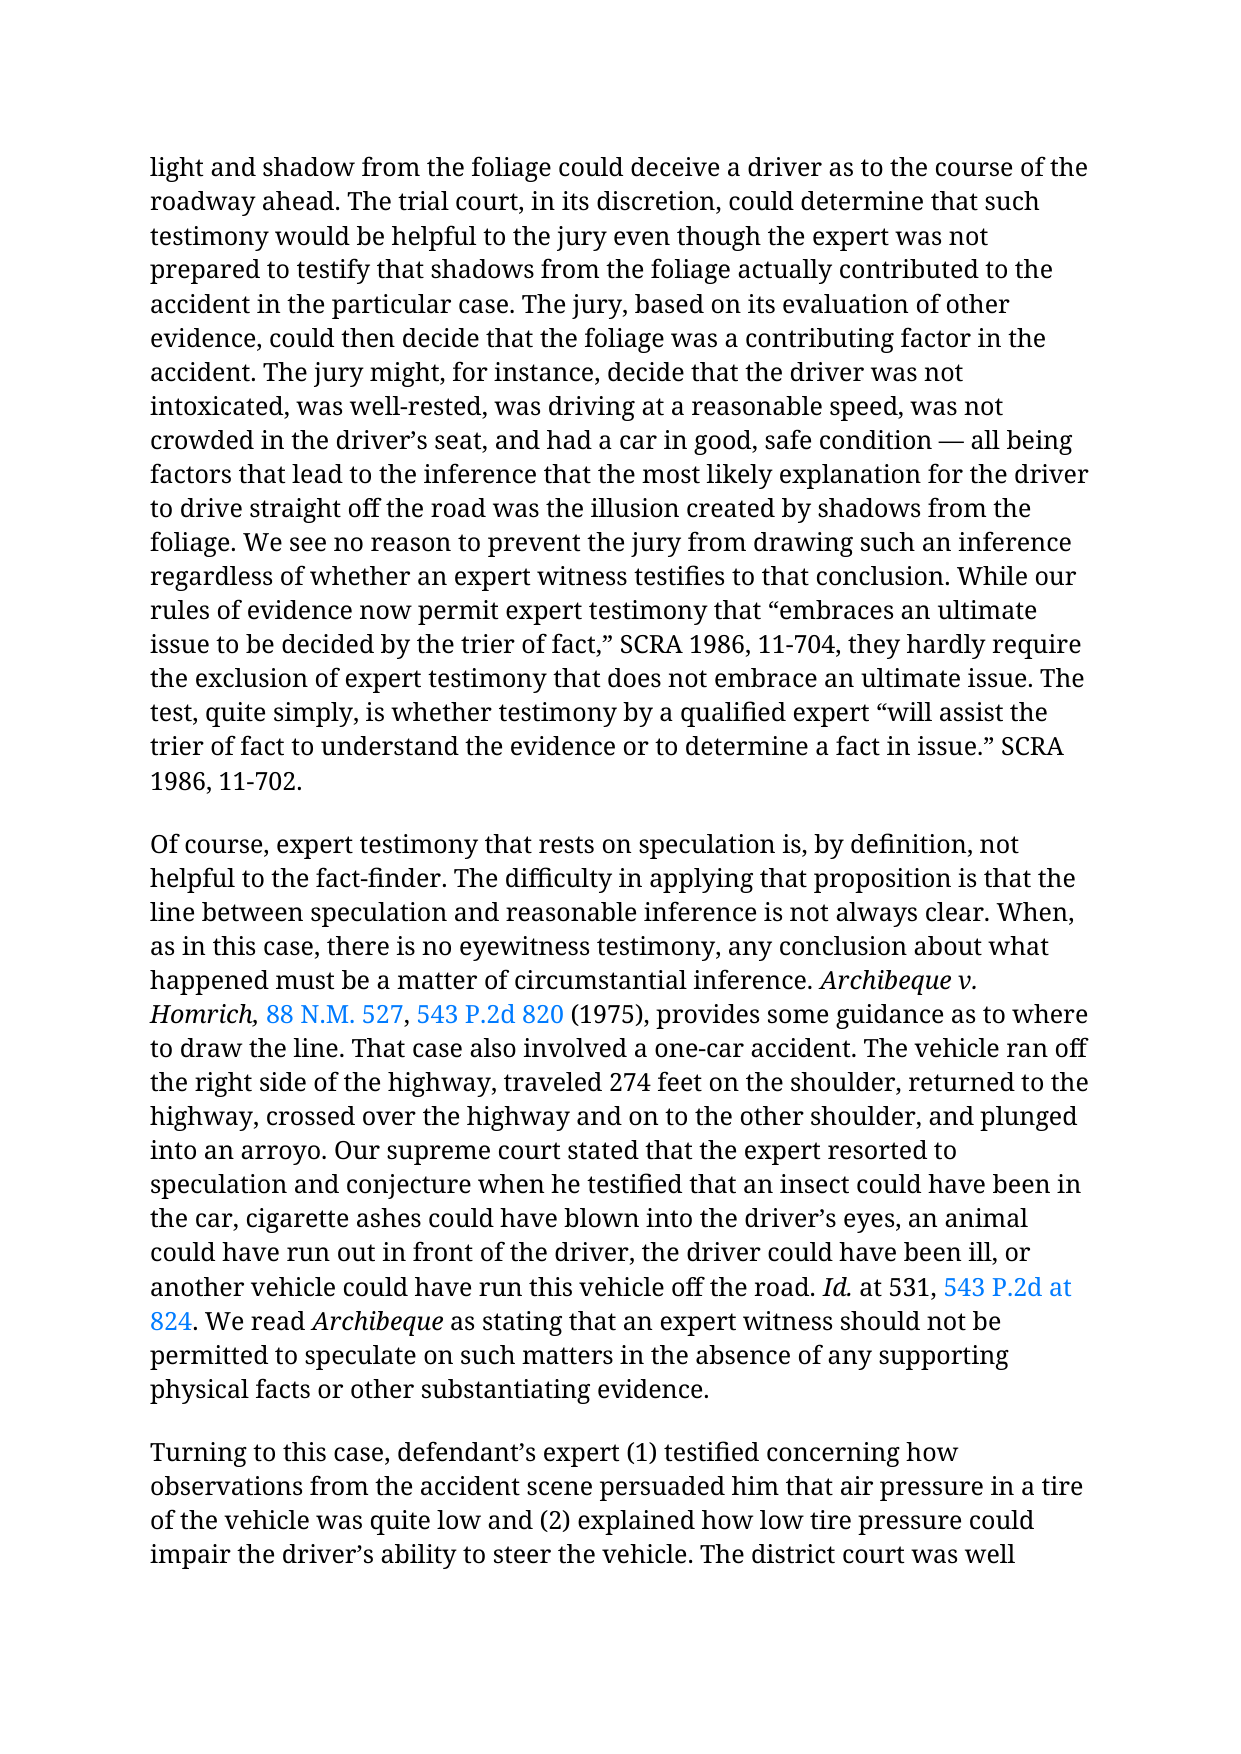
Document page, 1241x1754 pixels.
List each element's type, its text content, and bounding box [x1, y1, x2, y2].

text Of course, expert testimony that rests on speculation is, by definition, not helpful to the fact-finder. The difficulty in applying that proposition is that the line between speculation and reasonable inference is not always clear. When, as in this case, there is no eyewitness testimony, any conclusion about what happened must be a matter of circumstantial inference. Archibeque v. Homrich, 88 N.M. 527, 543 P.2d 820 (1975), provides some guidance as to where to draw the line. That case also involved a one-car accident. The vehicle ran off the right side of the highway, traveled 274 feet on the shoulder, returned to the highway, crossed over the highway and on to the other shoulder, and plunged into an arroyo. Our supreme court stated that the expert resorted to speculation and conjecture when he testified that an insect could have been in the car, cigarette ashes could have blown into the driver’s eyes, an animal could have run out in front of the driver, the driver could have been ill, or another vehicle could have run this vehicle off the road. Id. at 531, 543 P.2d at 824. We read Archibeque as stating that an expert witness should not be permitted to speculate on such matters in the absence of any supporting physical facts or other substantiating evidence. [150, 826, 1090, 1405]
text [150, 150, 1090, 797]
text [150, 1434, 1090, 1571]
